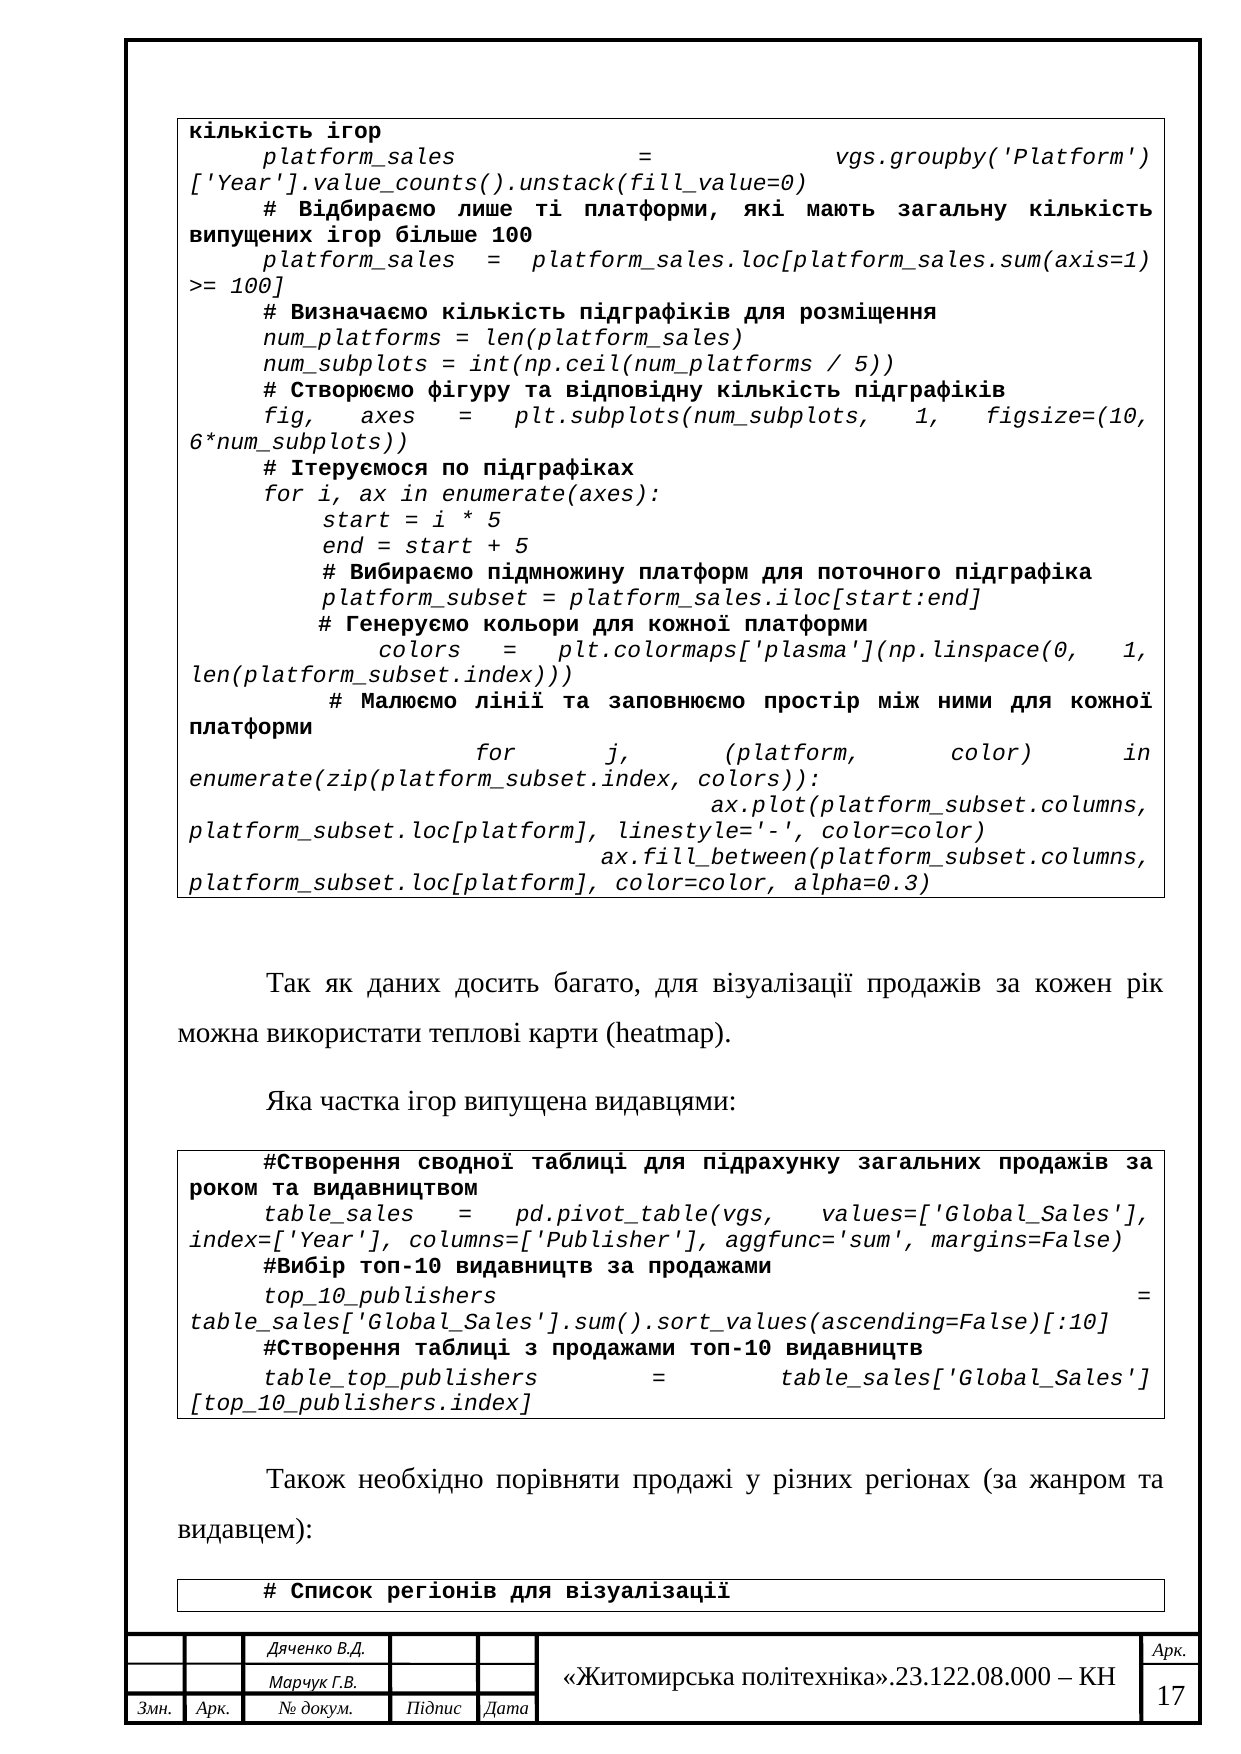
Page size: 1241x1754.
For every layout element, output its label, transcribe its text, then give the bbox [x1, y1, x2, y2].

text Так як даних досить багато, для візуалізації продажів за кожен рік можна використати теплові карти (heatmap). [177, 965, 1164, 1049]
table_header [178, 119, 1164, 897]
table_header #Створення сводної таблиці для підрахунку загальних продажів за роком та видавництвом table_sales = pd.pivot_table(vgs, values=['Global_Sales'], index=['Year'], columns=['Publisher'], aggfunc='sum', margins=False) #Вибір топ-10 видавництв за продажами top_10_publishers = table_sales['Global_Sales'].sum().sort_values(ascending=False)[:10] #Створення таблиці з продажами топ-10 видавництв table_top_publishers = table_sales['Global_Sales'][top_10_publishers.index] [178, 1151, 1164, 1418]
text Також необхідно порівняти продажі у різних регіонах (за жанром та видавцем): [177, 1461, 1164, 1545]
text Яка частка ігор випущена видавцями: [177, 1083, 1164, 1116]
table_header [178, 1580, 1164, 1611]
